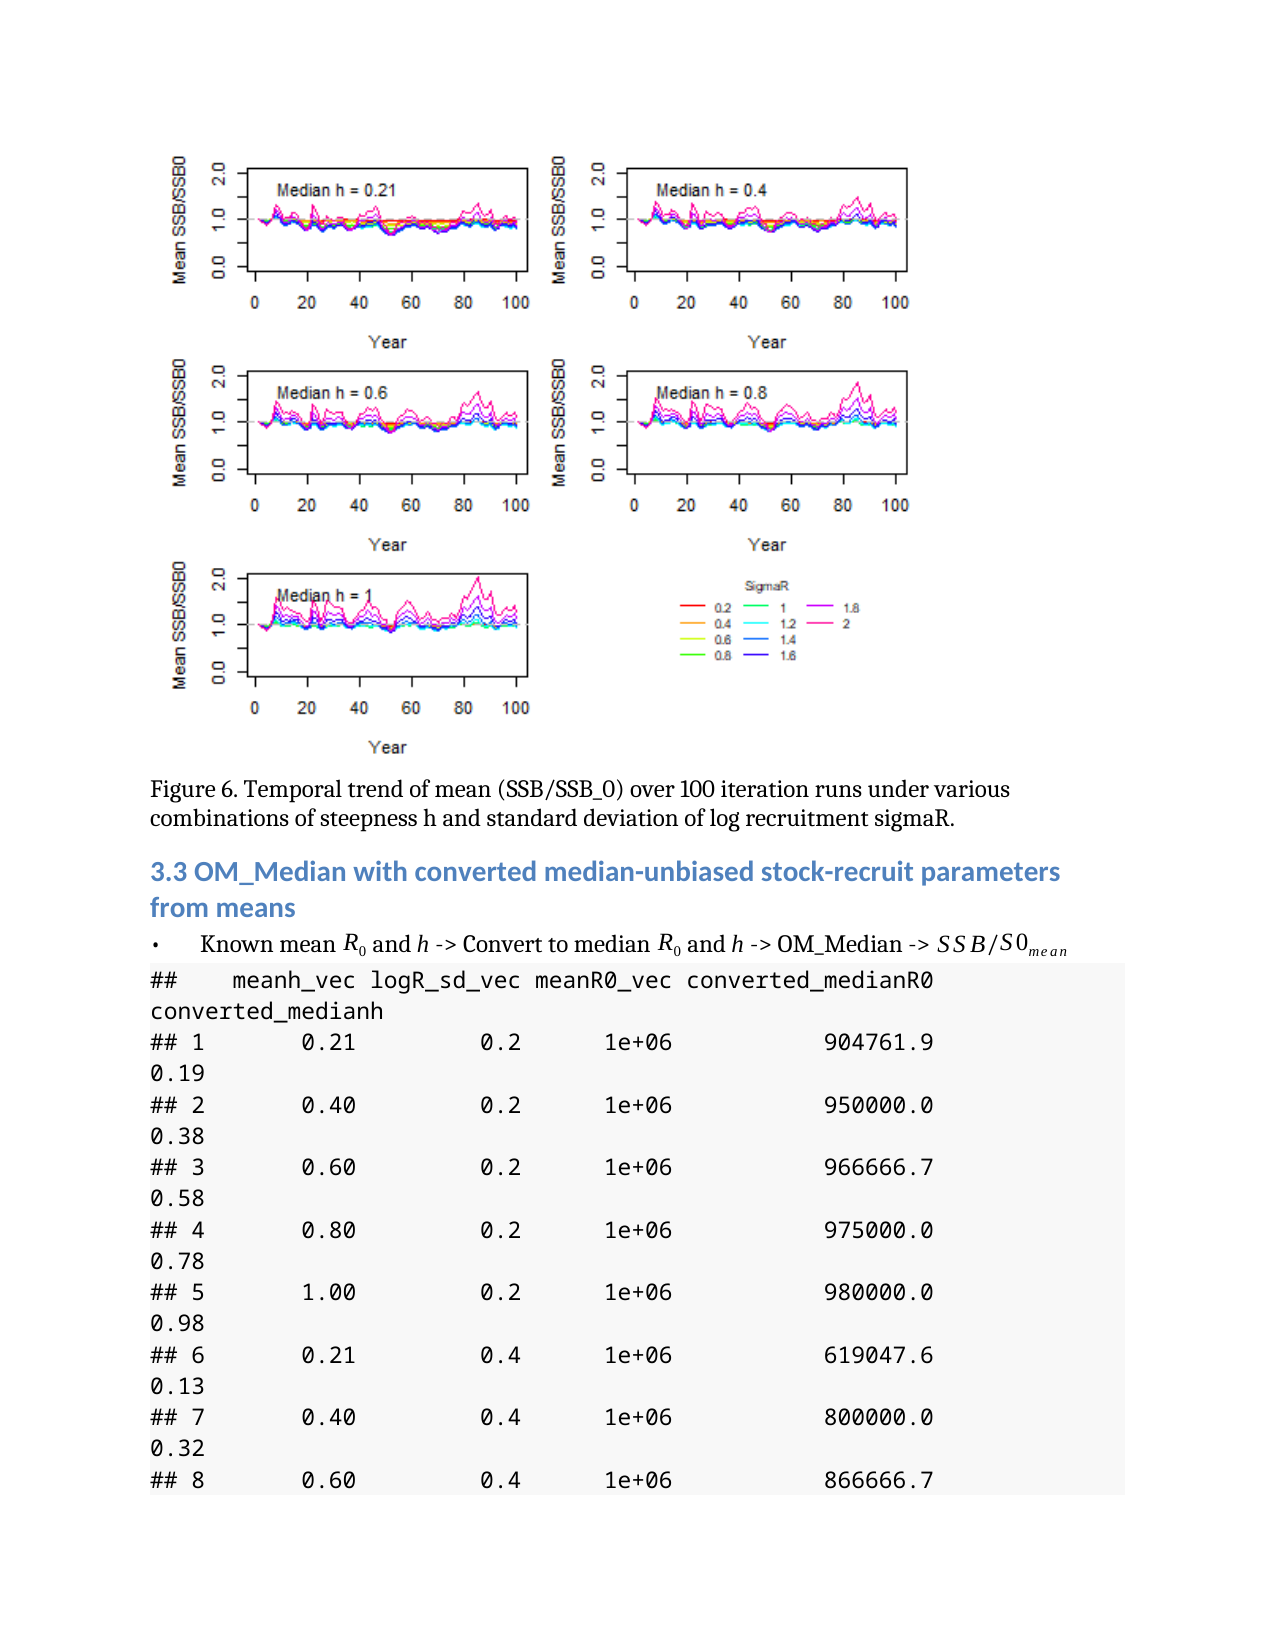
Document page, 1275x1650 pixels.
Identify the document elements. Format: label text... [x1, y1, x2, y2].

subtitle 3.3 OM_Median with converted median-unbiased stock-recruit parameters from means [150, 853, 1125, 925]
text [150, 963, 1125, 1495]
text Figure 6. Temporal trend of mean (SSB/SSB_0) over 100 iteration runs under various combinations of steepness h and standard deviation of log recruitment sigmaR. [150, 775, 1125, 833]
list Known mean and -> Convert to median and -> OM_Median -> / [150, 928, 1125, 960]
picture [168, 150, 927, 757]
